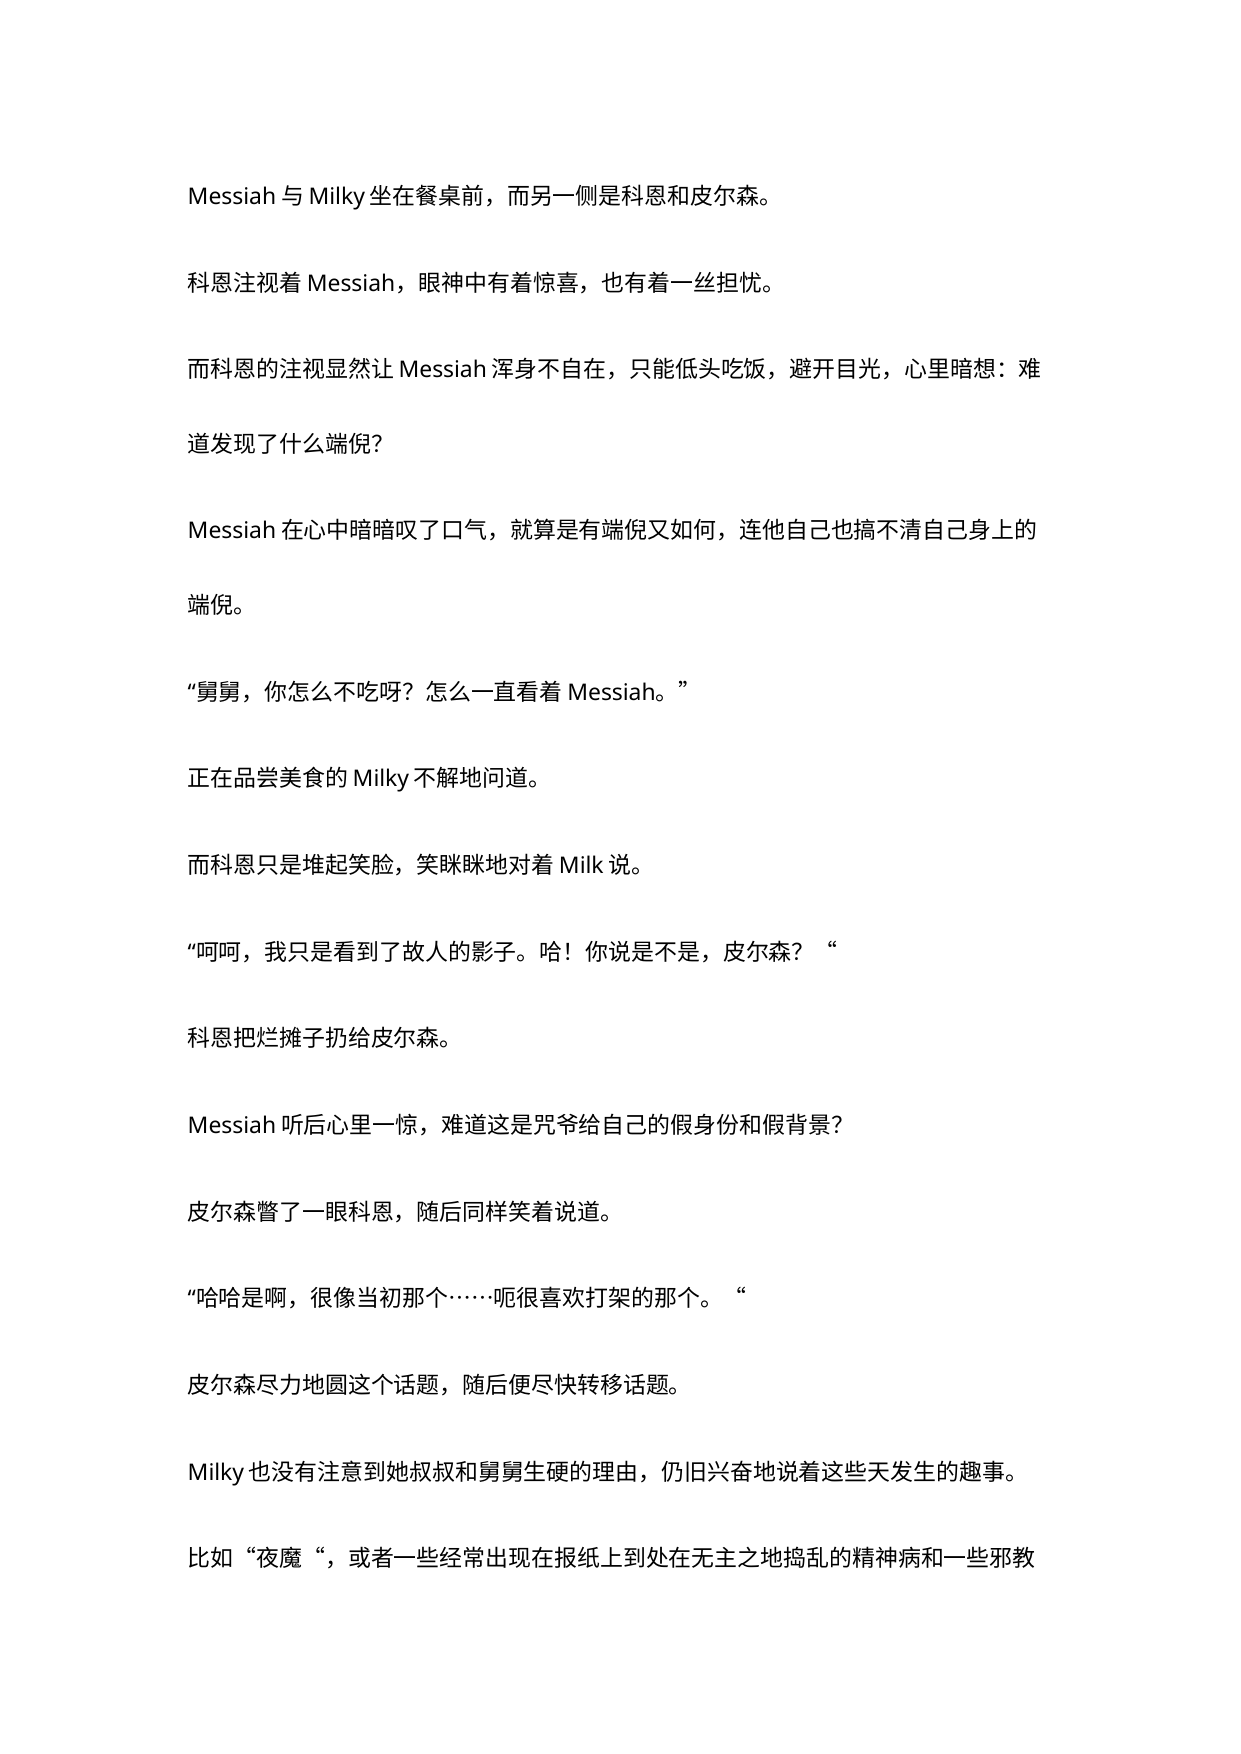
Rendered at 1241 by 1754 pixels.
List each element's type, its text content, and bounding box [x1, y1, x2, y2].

text 皮尔森瞥了一眼科恩，随后同样笑着说道。 [187, 1178, 1053, 1243]
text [187, 1524, 1053, 1589]
text Messiah与Milky坐在餐桌前，而另一侧是科恩和皮尔森。 [187, 162, 1053, 227]
text 科恩把烂摊子扔给皮尔森。 [187, 1004, 1053, 1069]
text 而科恩只是堆起笑脸，笑眯眯地对着Milk说。 [187, 831, 1053, 896]
text 皮尔森尽力地圆这个话题，随后便尽快转移话题。 [187, 1351, 1053, 1416]
text Messiah在心中暗暗叹了口气，就算是有端倪又如何，连他自己也搞不清自己身上的端倪。 [187, 497, 1053, 636]
text 科恩注视着Messiah，眼神中有着惊喜，也有着一丝担忧。 [187, 249, 1053, 314]
text Milky也没有注意到她叔叔和舅舅生硬的理由，仍旧兴奋地说着这些天发生的趣事。 [187, 1437, 1053, 1502]
text “舅舅，你怎么不吃呀？怎么一直看着Messiah。” [187, 658, 1053, 723]
text 而科恩的注视显然让Messiah浑身不自在，只能低头吃饭，避开目光，心里暗想：难道发现了什么端倪？ [187, 335, 1053, 475]
text “呵呵，我只是看到了故人的影子。哈！你说是不是，皮尔森？“ [187, 918, 1053, 983]
text Messiah听后心里一惊，难道这是咒爷给自己的假身份和假背景？ [187, 1091, 1053, 1156]
text “哈哈是啊，很像当初那个……呃很喜欢打架的那个。“ [187, 1264, 1053, 1329]
text 正在品尝美食的Milky不解地问道。 [187, 744, 1053, 809]
